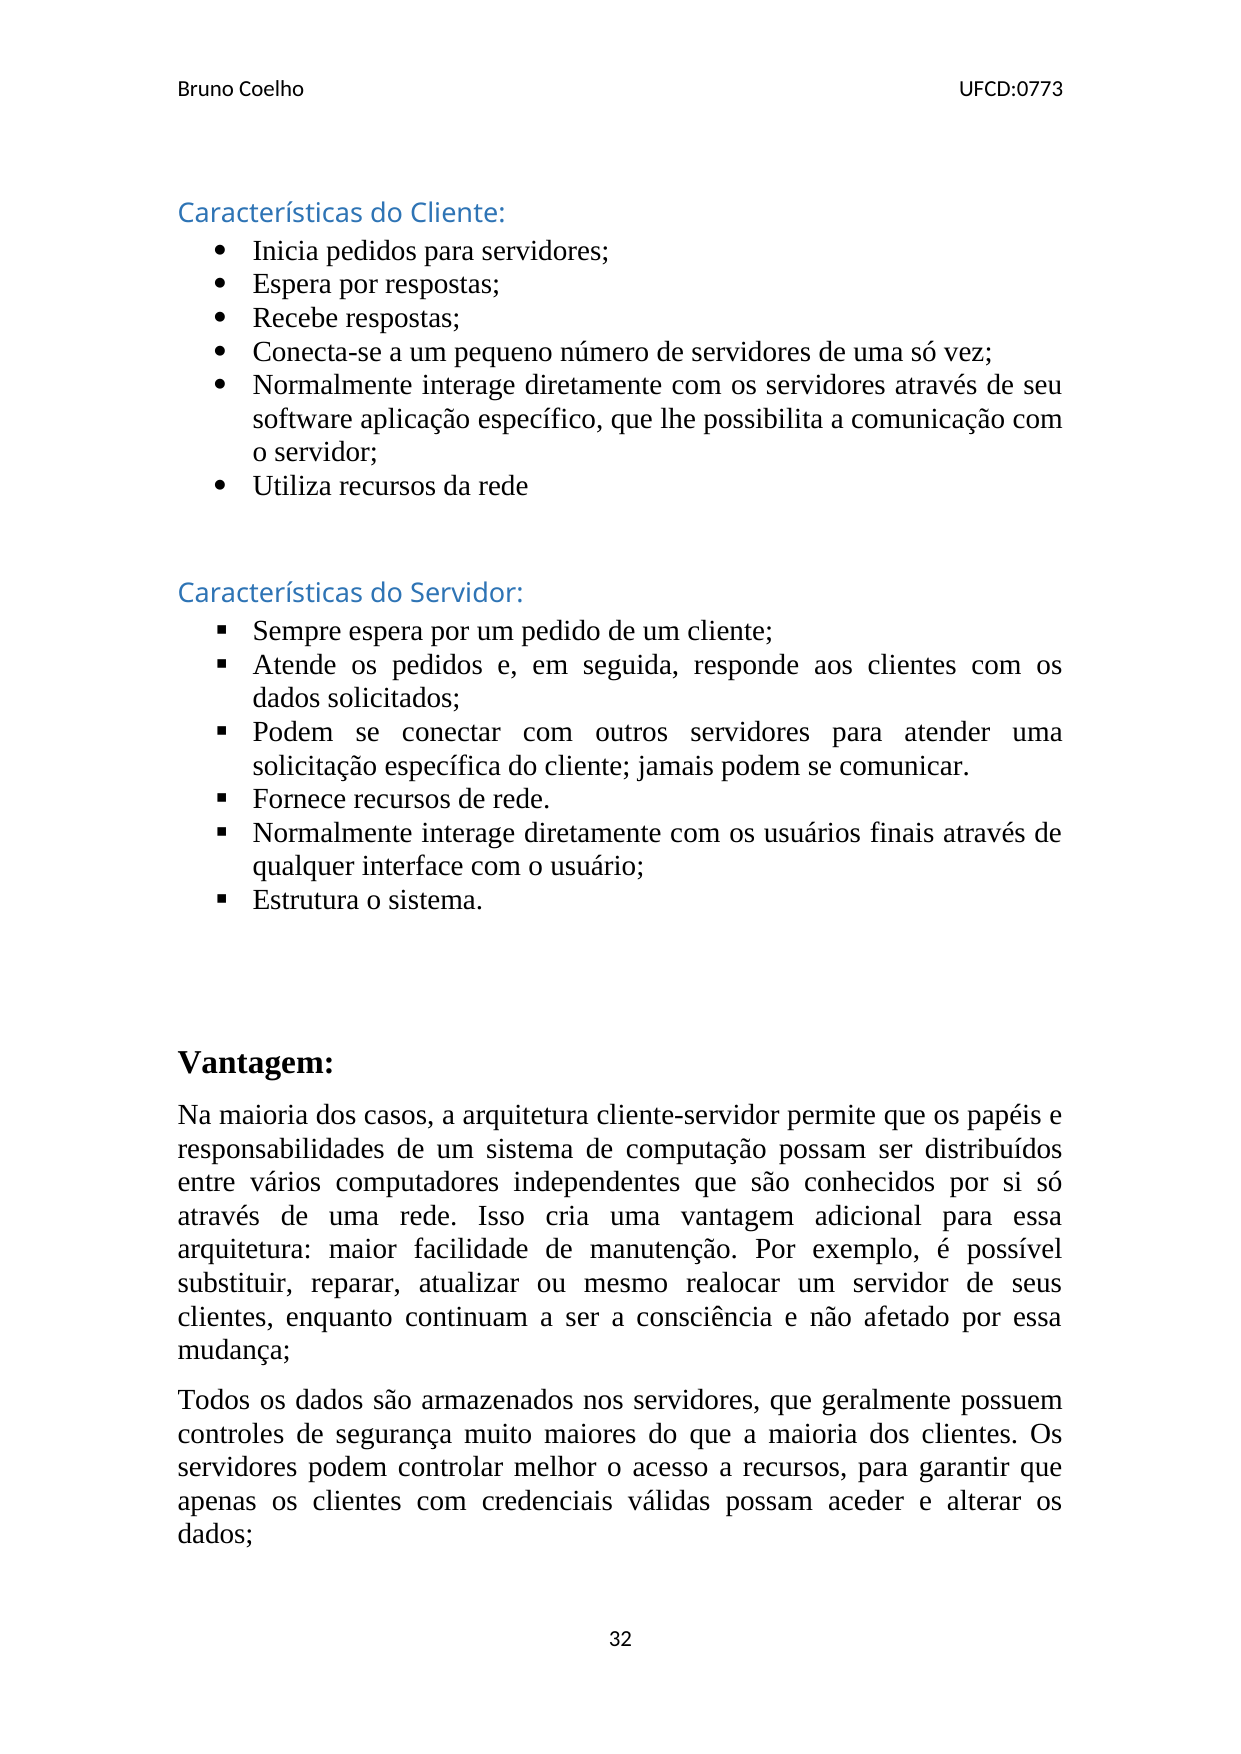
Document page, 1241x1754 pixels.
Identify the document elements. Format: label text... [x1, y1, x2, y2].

subtitle Características do Cliente: [177, 193, 1063, 230]
list Utiliza recursos da rede [215, 468, 1063, 502]
list Fornece recursos de rede. [215, 781, 1063, 815]
list Recebe respostas; [215, 300, 1063, 334]
list Podem se conectar com outros servidores para atender uma solicitação específica do cliente; jamais podem se comunicar. [215, 714, 1063, 781]
list Sempre espera por um pedido de um cliente; [215, 613, 1063, 647]
list Conecta-se a um pequeno número de servidores de uma só vez; [215, 334, 1063, 367]
list Atende os pedidos e, em seguida, responde aos clientes com os dados solicitados; [215, 647, 1063, 714]
list Normalmente interage diretamente com os usuários finais através de qualquer interface com o usuário; [215, 815, 1063, 882]
subtitle Características do Servidor: [177, 573, 1063, 610]
list Espera por respostas; [215, 266, 1063, 300]
text Na maioria dos casos, a arquitetura cliente-servidor permite que os papéis e responsabilidades de um sistema de computação possam ser distribuídos entre vários computadores independentes que são conhecidos por si só através de uma rede. Isso cria uma vantagem adicional para essa arquitetura: maior facilidade de manutenção. Por exemplo, é possível substituir, reparar, atualizar ou mesmo realocar um servidor de seus clientes, enquanto continuam a ser a consciência e não afetado por essa mudança; [177, 1097, 1063, 1366]
text Vantagem: [177, 1042, 1063, 1081]
text Todos os dados são armazenados nos servidores, que geralmente possuem controles de segurança muito maiores do que a maioria dos clientes. Os servidores podem controlar melhor o acesso a recursos, para garantir que apenas os clientes com credenciais válidas possam aceder e alterar os dados; [177, 1382, 1063, 1550]
list Normalmente interage diretamente com os servidores através de seu software aplicação específico, que lhe possibilita a comunicação com o servidor; [215, 367, 1063, 468]
list Estrutura o sistema. [215, 882, 1063, 916]
list Inicia pedidos para servidores; [215, 233, 1063, 266]
